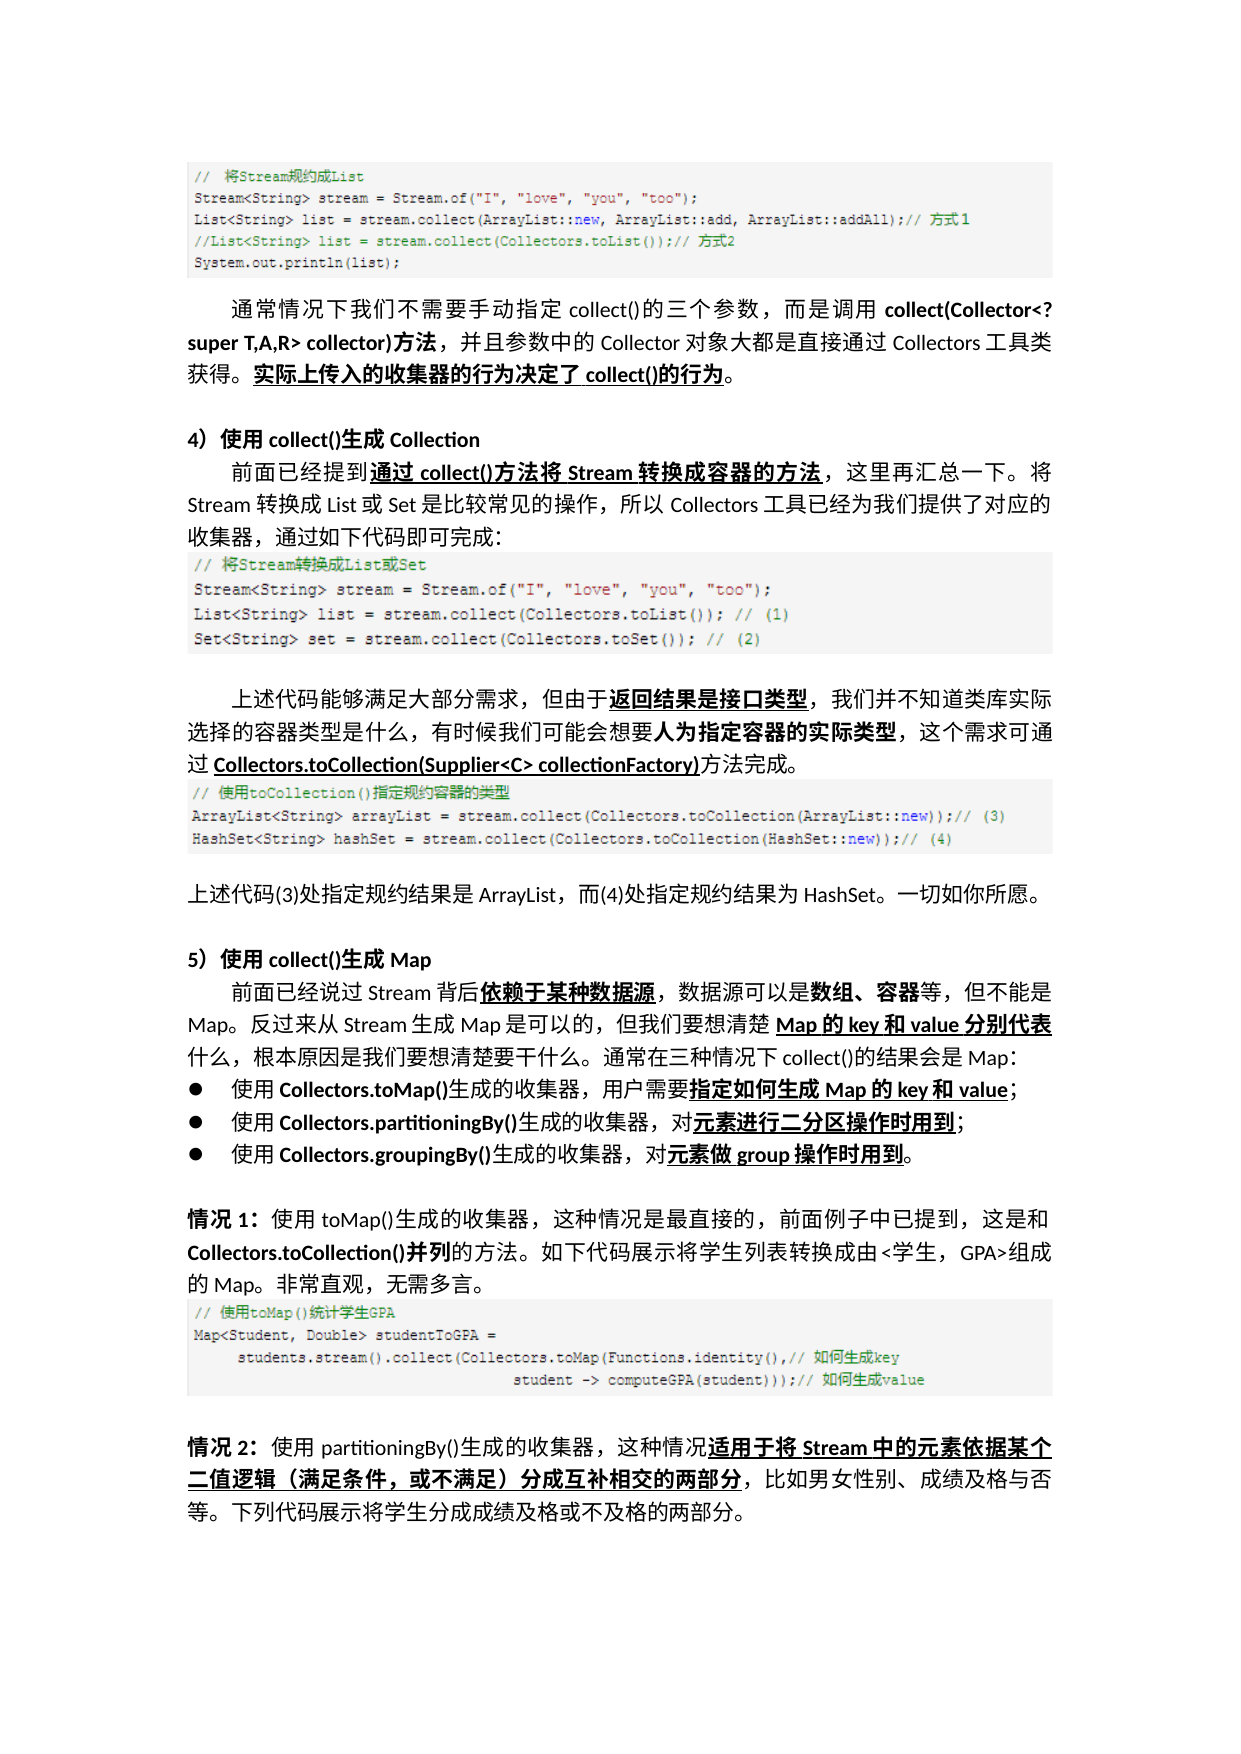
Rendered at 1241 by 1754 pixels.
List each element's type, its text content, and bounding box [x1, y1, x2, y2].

list 使用Collectors.groupingBy()生成的收集器，对元素做group操作时用到。 [187, 1137, 1053, 1169]
text 上述代码能够满足大部分需求，但由于返回结果是接口类型，我们并不知道类库实际选择的容器类型是什么，有时候我们可能会想要人为指定容器的实际类型，这个需求可通过Collectors.toCollection(Supplier<C> collectionFactory)方法完成。 [187, 682, 1053, 779]
list 使用Collectors.toMap()生成的收集器，用户需要指定如何生成Map的key和value； [187, 1072, 1053, 1104]
text 4）使用collect()生成Collection [187, 422, 1053, 454]
picture [187, 162, 1053, 278]
text 情况1：使用toMap()生成的收集器，这种情况是最直接的，前面例子中已提到，这是和Collectors.toCollection()并列的方法。如下代码展示将学生列表转换成由<学生，GPA>组成的Map。非常直观，无需多言。 [187, 1202, 1053, 1299]
text 5）使用collect()生成Map [187, 942, 1053, 974]
picture [187, 552, 1053, 654]
text 前面已经提到通过collect()方法将Stream转换成容器的方法，这里再汇总一下。将Stream转换成List或Set是比较常见的操作，所以Collectors工具已经为我们提供了对应的收集器，通过如下代码即可完成： [187, 454, 1053, 552]
list 使用Collectors.partitioningBy()生成的收集器，对元素进行二分区操作时用到； [187, 1104, 1053, 1137]
text 上述代码(3)处指定规约结果是ArrayList，而(4)处指定规约结果为HashSet。一切如你所愿。 [187, 877, 1053, 909]
text 通常情况下我们不需要手动指定collect()的三个参数，而是调用collect(Collector<? super T,A,R> collector)方法，并且参数中的Collector对象大都是直接通过Collectors工具类获得。实际上传入的收集器的行为决定了collect()的行为。 [187, 292, 1053, 389]
text 情况2：使用partitioningBy()生成的收集器，这种情况适用于将Stream中的元素依据某个二值逻辑（满足条件，或不满足）分成互补相交的两部分，比如男女性别、成绩及格与否等。下列代码展示将学生分成成绩及格或不及格的两部分。 [187, 1429, 1053, 1527]
picture [187, 779, 1053, 854]
text 前面已经说过Stream背后依赖于某种数据源，数据源可以是数组、容器等，但不能是Map。反过来从Stream生成Map是可以的，但我们要想清楚Map的key和value分别代表什么，根本原因是我们要想清楚要干什么。通常在三种情况下collect()的结果会是Map： [187, 974, 1053, 1072]
picture [187, 1299, 1053, 1396]
